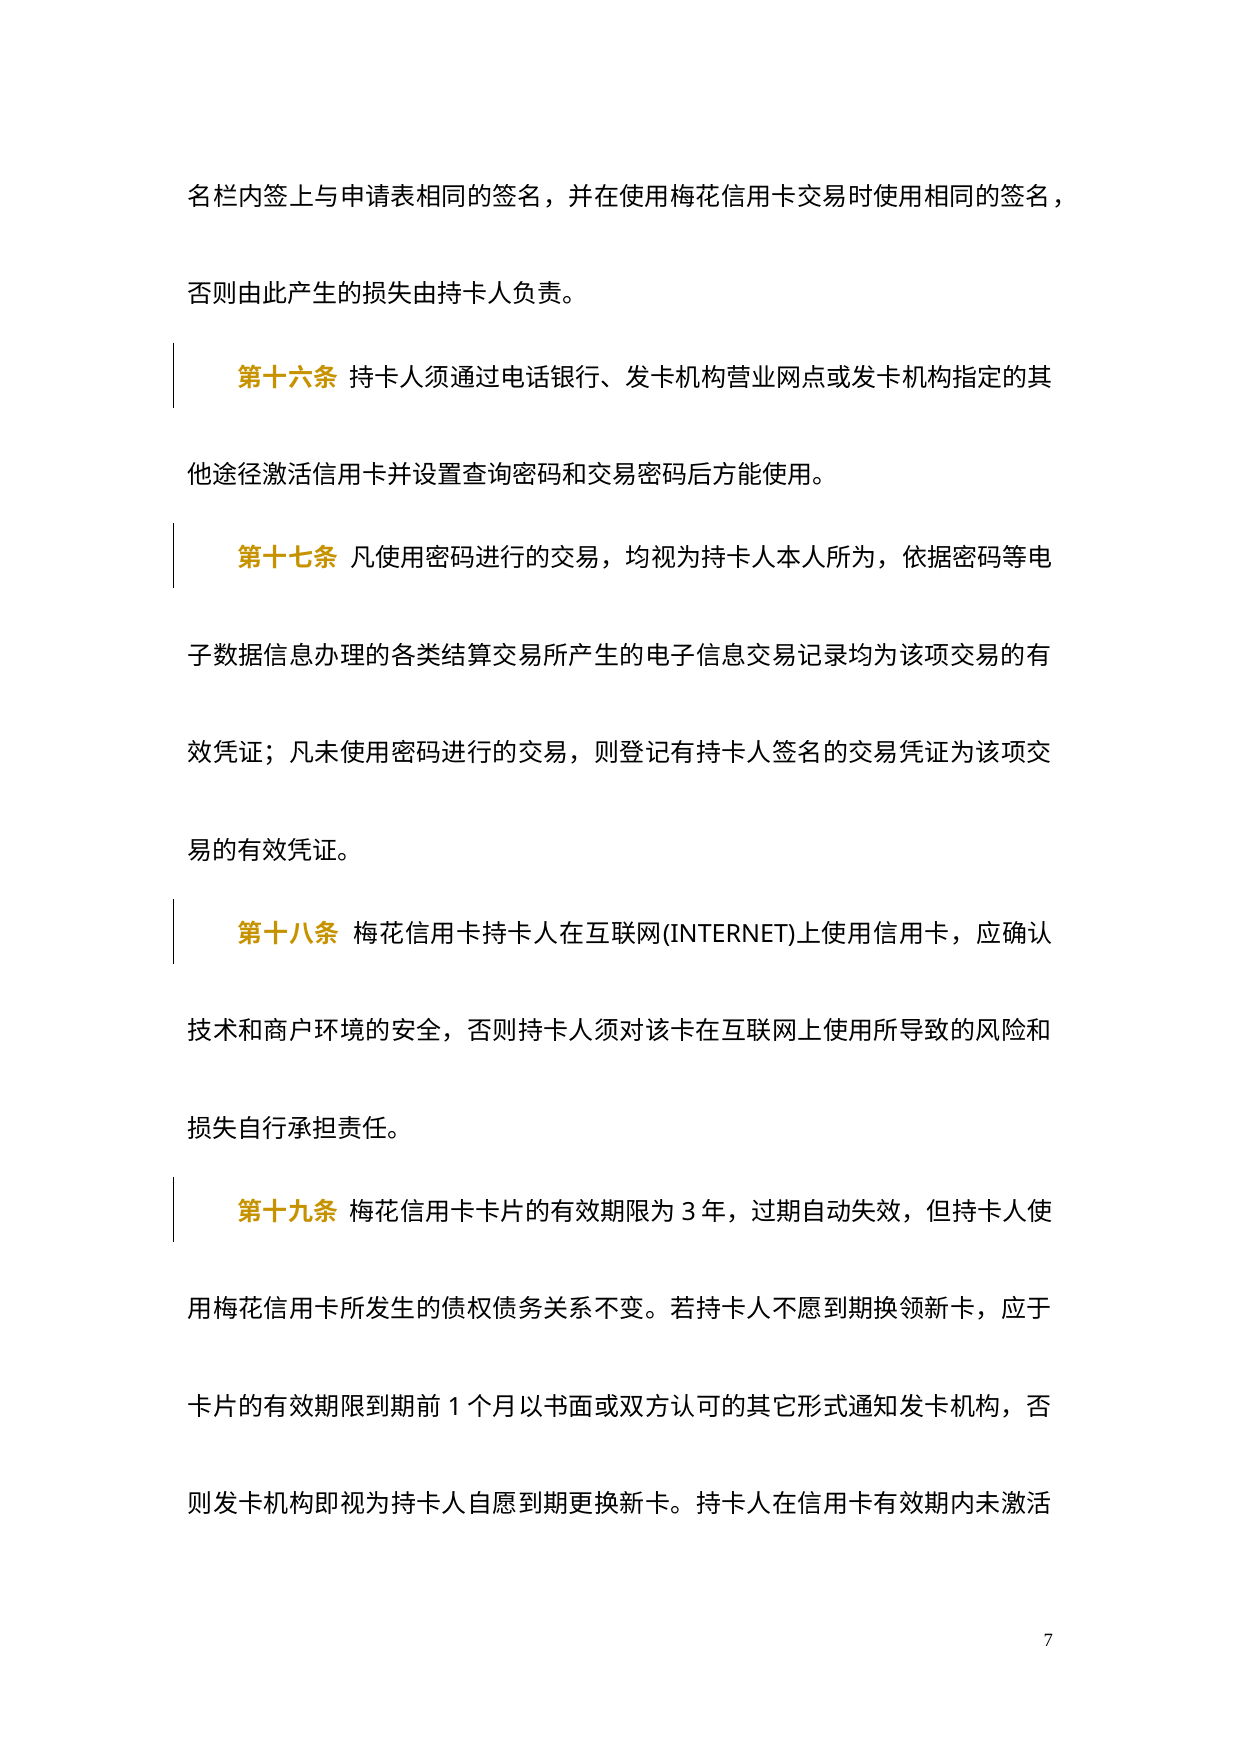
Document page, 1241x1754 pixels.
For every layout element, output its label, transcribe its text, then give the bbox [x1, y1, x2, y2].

text 第十七条 凡使用密码进行的交易，均视为持卡人本人所为，依据密码等电子数据信息办理的各类结算交易所产生的电子信息交易记录均为该项交易的有效凭证；凡未使用密码进行的交易，则登记有持卡人签名的交易凭证为该项交易的有效凭证。 [187, 523, 1053, 881]
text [187, 162, 1053, 324]
text 第十六条 持卡人须通过电话银行、发卡机构营业网点或发卡机构指定的其他途径激活信用卡并设置查询密码和交易密码后方能使用。 [187, 343, 1053, 505]
text 第十八条 梅花信用卡持卡人在互联网(INTERNET)上使用信用卡，应确认技术和商户环境的安全，否则持卡人须对该卡在互联网上使用所导致的风险和损失自行承担责任。 [187, 899, 1053, 1159]
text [187, 1177, 1053, 1534]
